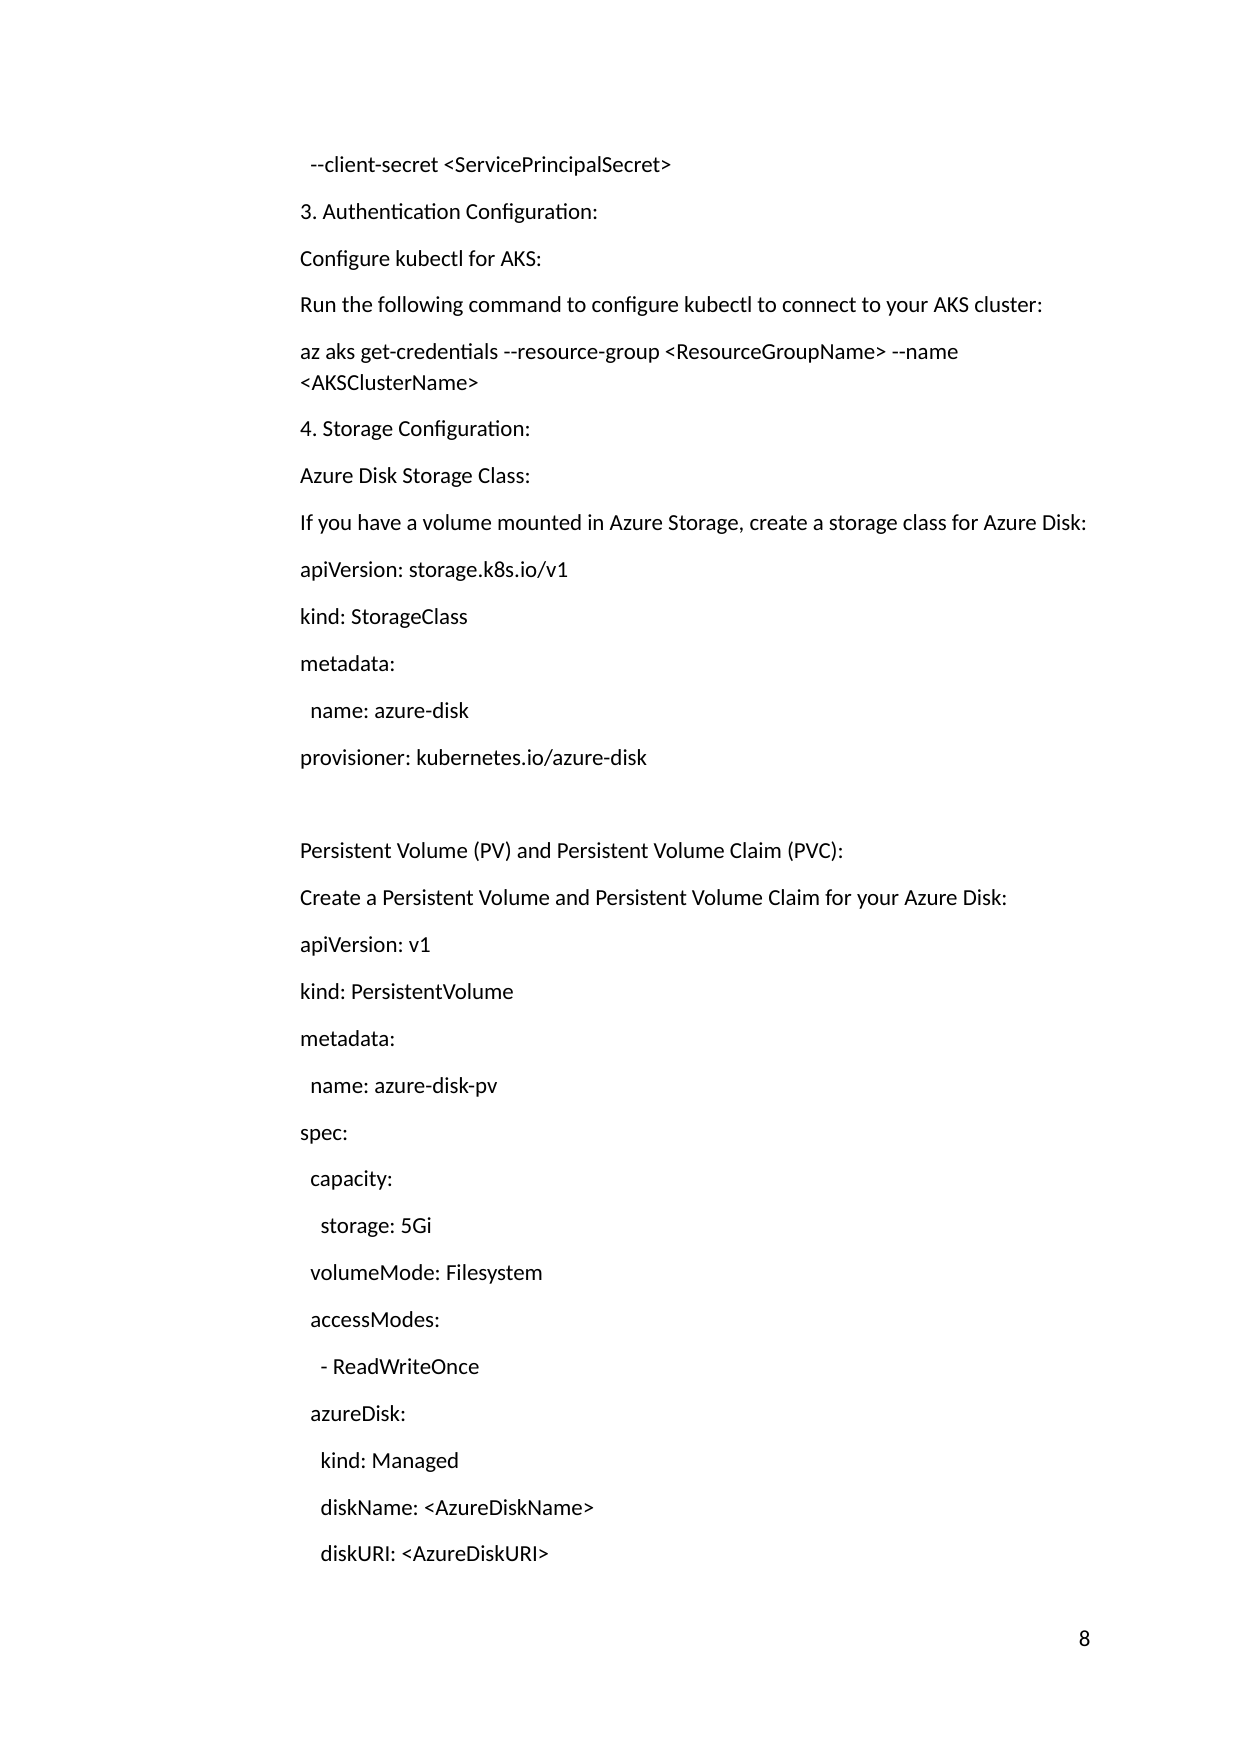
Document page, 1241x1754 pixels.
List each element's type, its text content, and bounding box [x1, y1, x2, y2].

text diskURI: <AzureDiskURI> [300, 1539, 1090, 1568]
text provisioner: kubernetes.io/azure-disk [300, 743, 1090, 771]
text apiVersion: storage.k8s.io/v1 [300, 555, 1090, 583]
text Persistent Volume (PV) and Persistent Volume Claim (PVC): [300, 836, 1090, 864]
text 3. Authentication Configuration: [300, 197, 1090, 225]
text az aks get-credentials --resource-group <ResourceGroupName> --name <AKSClusterName> [300, 337, 1090, 396]
text volumeMode: Filesystem [300, 1258, 1090, 1286]
text azureDisk: [300, 1399, 1090, 1427]
text --client-secret <ServicePrincipalSecret> [300, 150, 1090, 178]
text kind: PersistentVolume [300, 977, 1090, 1005]
text If you have a volume mounted in Azure Storage, create a storage class for Azure Disk: [300, 508, 1090, 536]
text diskName: <AzureDiskName> [300, 1493, 1090, 1521]
text kind: StorageClass [300, 602, 1090, 630]
text accessModes: [300, 1305, 1090, 1333]
text name: azure-disk [300, 696, 1090, 724]
text kind: Managed [300, 1446, 1090, 1474]
text Create a Persistent Volume and Persistent Volume Claim for your Azure Disk: [300, 883, 1090, 911]
text spec: [300, 1118, 1090, 1146]
text metadata: [300, 649, 1090, 677]
text Configure kubectl for AKS: [300, 244, 1090, 272]
text capacity: [300, 1164, 1090, 1193]
text metadata: [300, 1024, 1090, 1052]
text storage: 5Gi [300, 1211, 1090, 1239]
text 4. Storage Configuration: [300, 414, 1090, 443]
text Run the following command to configure kubectl to connect to your AKS cluster: [300, 291, 1090, 319]
text - ReadWriteOnce [300, 1352, 1090, 1380]
text name: azure-disk-pv [300, 1071, 1090, 1099]
text apiVersion: v1 [300, 930, 1090, 958]
text Azure Disk Storage Class: [300, 461, 1090, 489]
